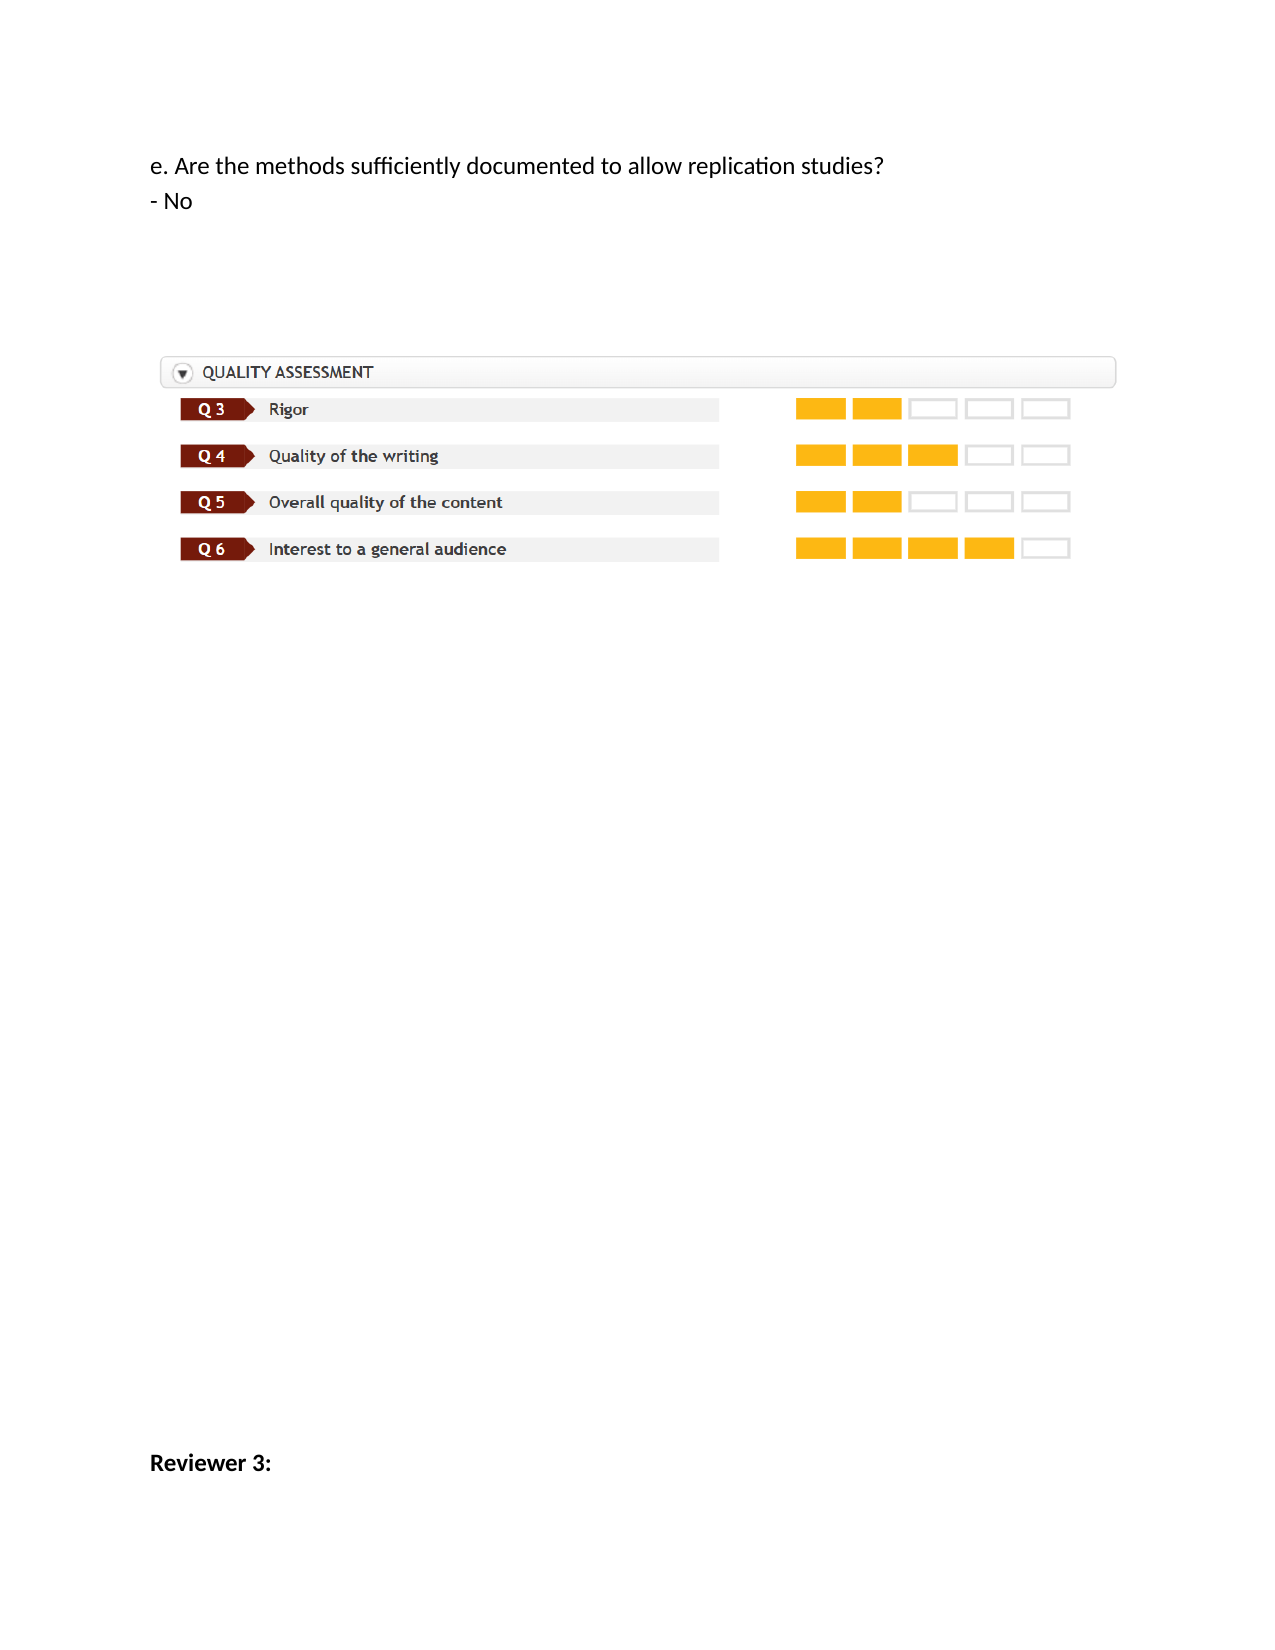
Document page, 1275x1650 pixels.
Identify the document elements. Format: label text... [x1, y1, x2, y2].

text Reviewer 3: [150, 1448, 1125, 1478]
picture [150, 340, 1125, 600]
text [150, 150, 1125, 216]
